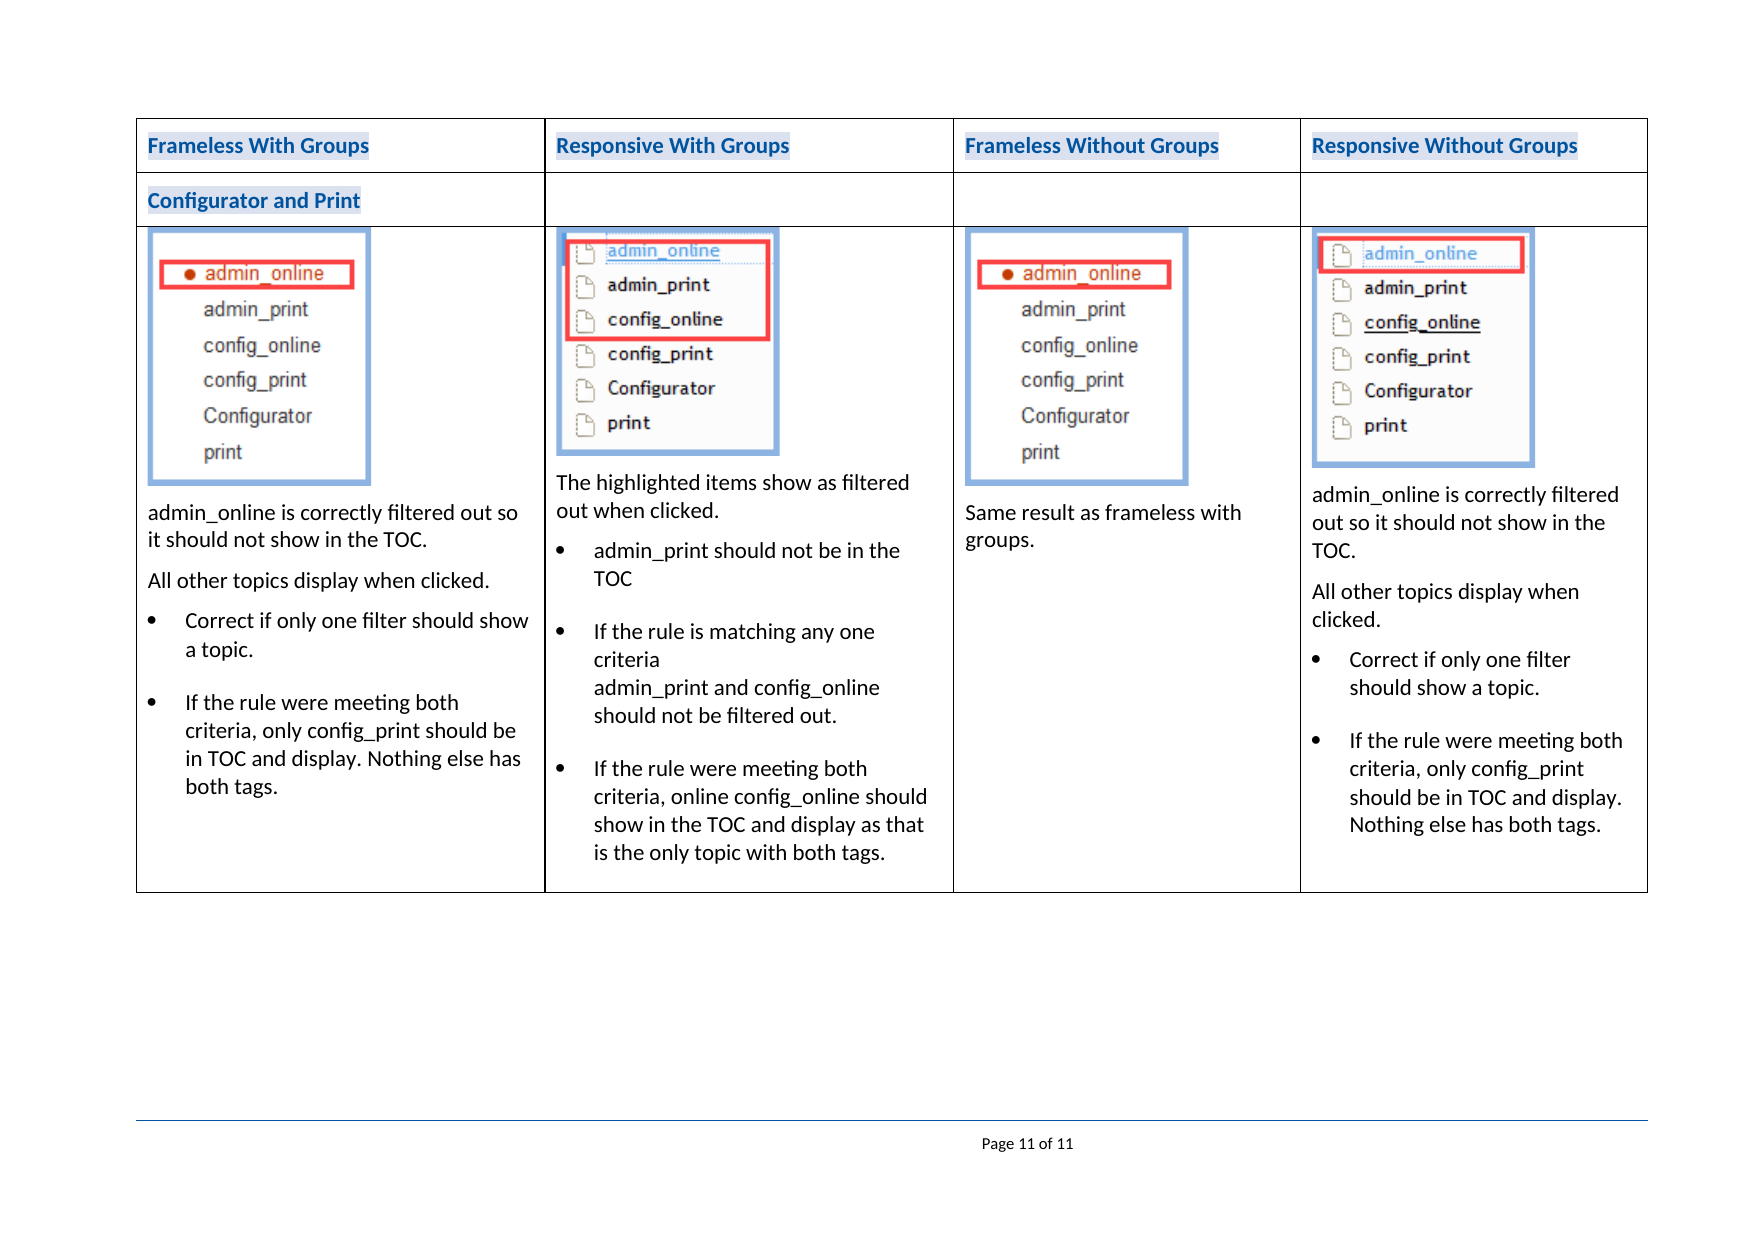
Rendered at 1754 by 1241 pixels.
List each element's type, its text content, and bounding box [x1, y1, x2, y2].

picture [556, 227, 780, 456]
table_header Responsive With Groups [546, 119, 953, 172]
picture [1311, 227, 1536, 468]
table_cell The highlighted items show as filtered out when clicked. admin_print should not be in the TOC If the rule is matching any one criteria admin_print and config_online should not be filtered out. If the rule were meeting both criteria, online config_online should show in the TOC and display as that is the only topic with both tags. [546, 227, 953, 892]
picture [147, 227, 372, 486]
table_cell Configurator and Print [137, 173, 544, 226]
table_cell admin_online is correctly filtered out so it should not show in the TOC. All other topics display when clicked. Correct if only one filter should show a topic. If the rule were meeting both criteria, only config_print should be in TOC and display. Nothing else has both tags. [137, 227, 544, 892]
table_cell [546, 173, 953, 226]
table_header Frameless With Groups [137, 119, 544, 172]
picture [965, 227, 1189, 486]
table_cell admin_online is correctly filtered out so it should not show in the TOC. All other topics display when clicked. Correct if only one filter should show a topic. If the rule were meeting both criteria, only config_print should be in TOC and display. Nothing else has both tags. [1301, 227, 1647, 892]
table_cell [954, 173, 1300, 226]
table_cell Same result as frameless with groups. [954, 227, 1300, 892]
table_header Frameless Without Groups [954, 119, 1300, 172]
table_cell [1301, 173, 1647, 226]
table_header Responsive Without Groups [1301, 119, 1647, 172]
